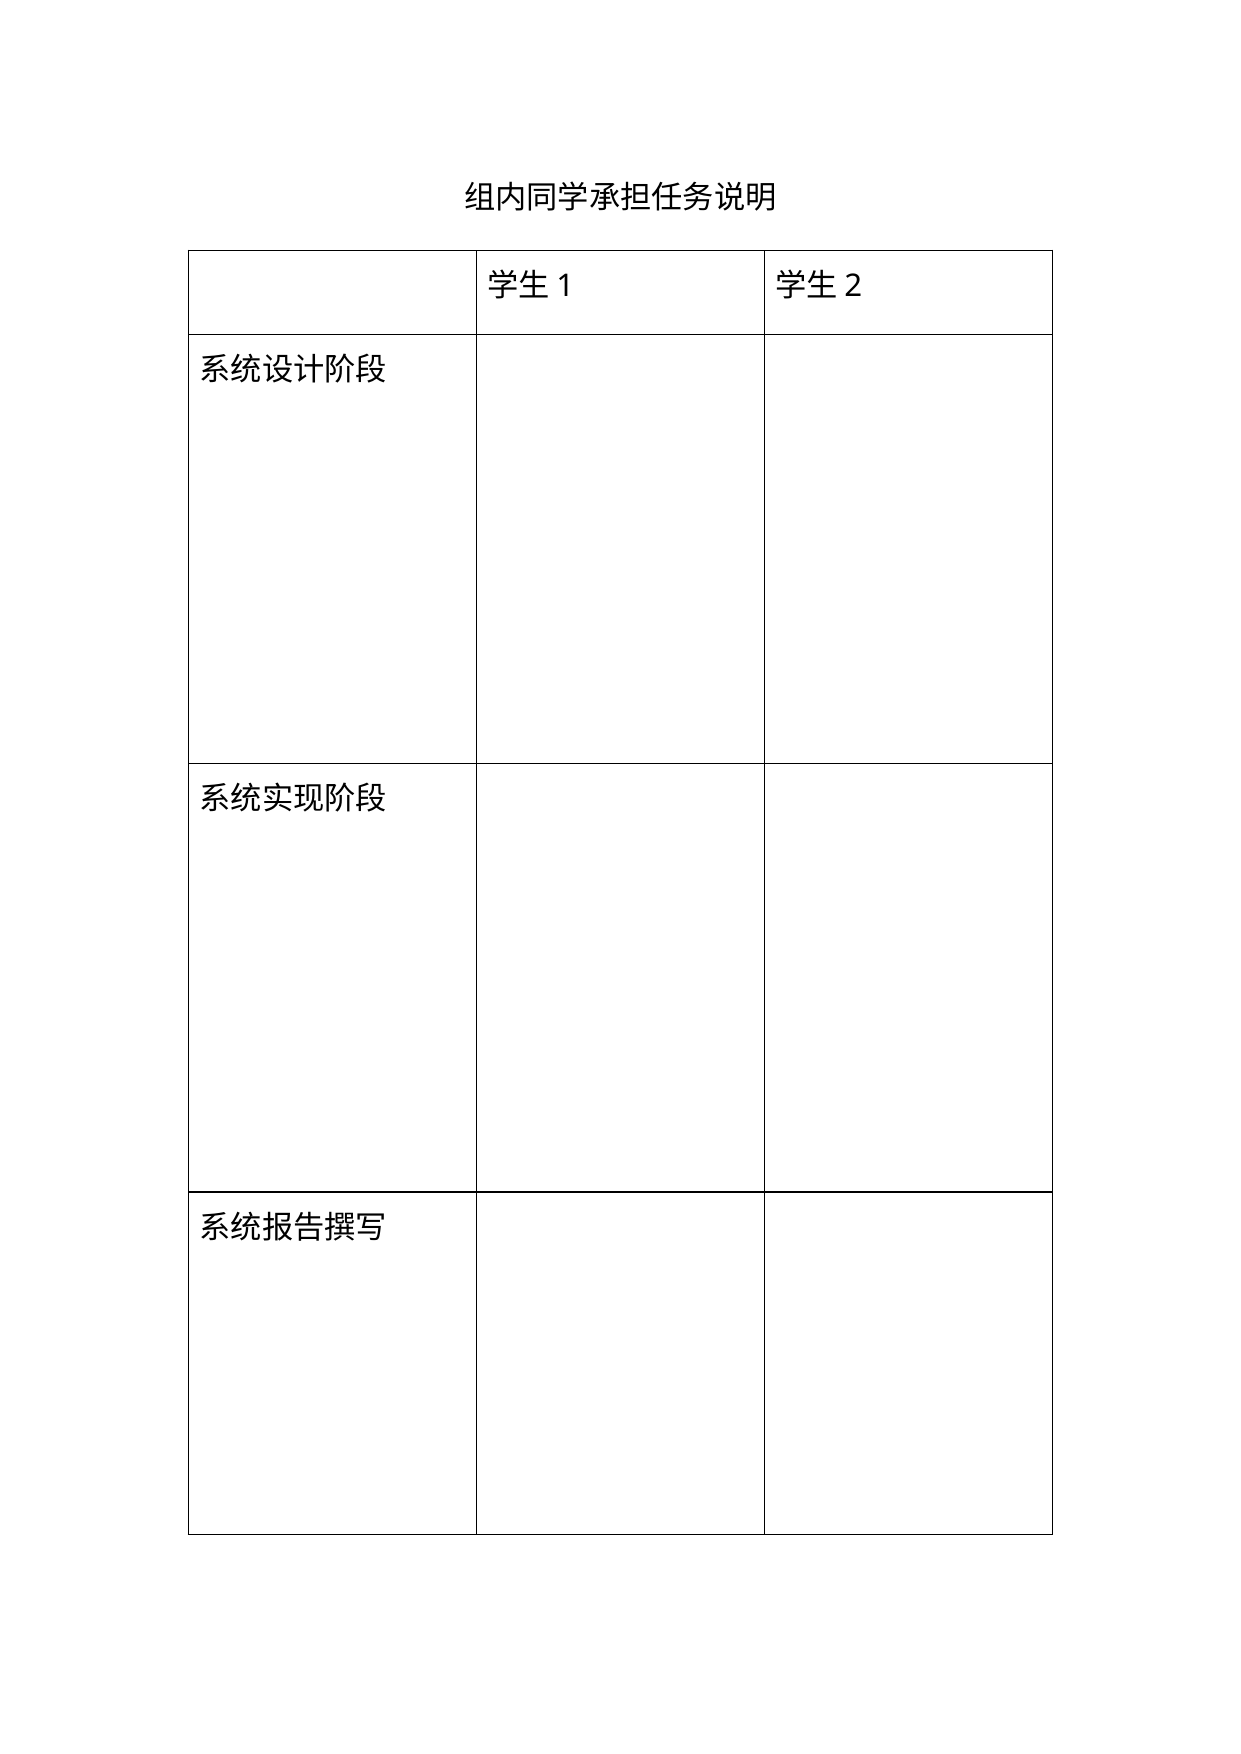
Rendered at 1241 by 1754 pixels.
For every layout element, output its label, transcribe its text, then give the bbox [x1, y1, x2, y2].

table_cell [765, 335, 1052, 762]
table_header [189, 251, 476, 333]
text 组内同学承担任务说明 [187, 162, 1053, 227]
table_header 学生1 [477, 251, 764, 333]
table_header 学生2 [765, 251, 1052, 333]
table_cell [477, 764, 764, 1191]
table_cell 系统设计阶段 [189, 335, 476, 762]
table_cell [765, 1193, 1052, 1534]
table_cell [477, 1193, 764, 1534]
table_cell [477, 335, 764, 762]
table_cell [765, 764, 1052, 1191]
table_cell 系统实现阶段 [189, 764, 476, 1191]
table_cell 系统报告撰写 [189, 1193, 476, 1534]
